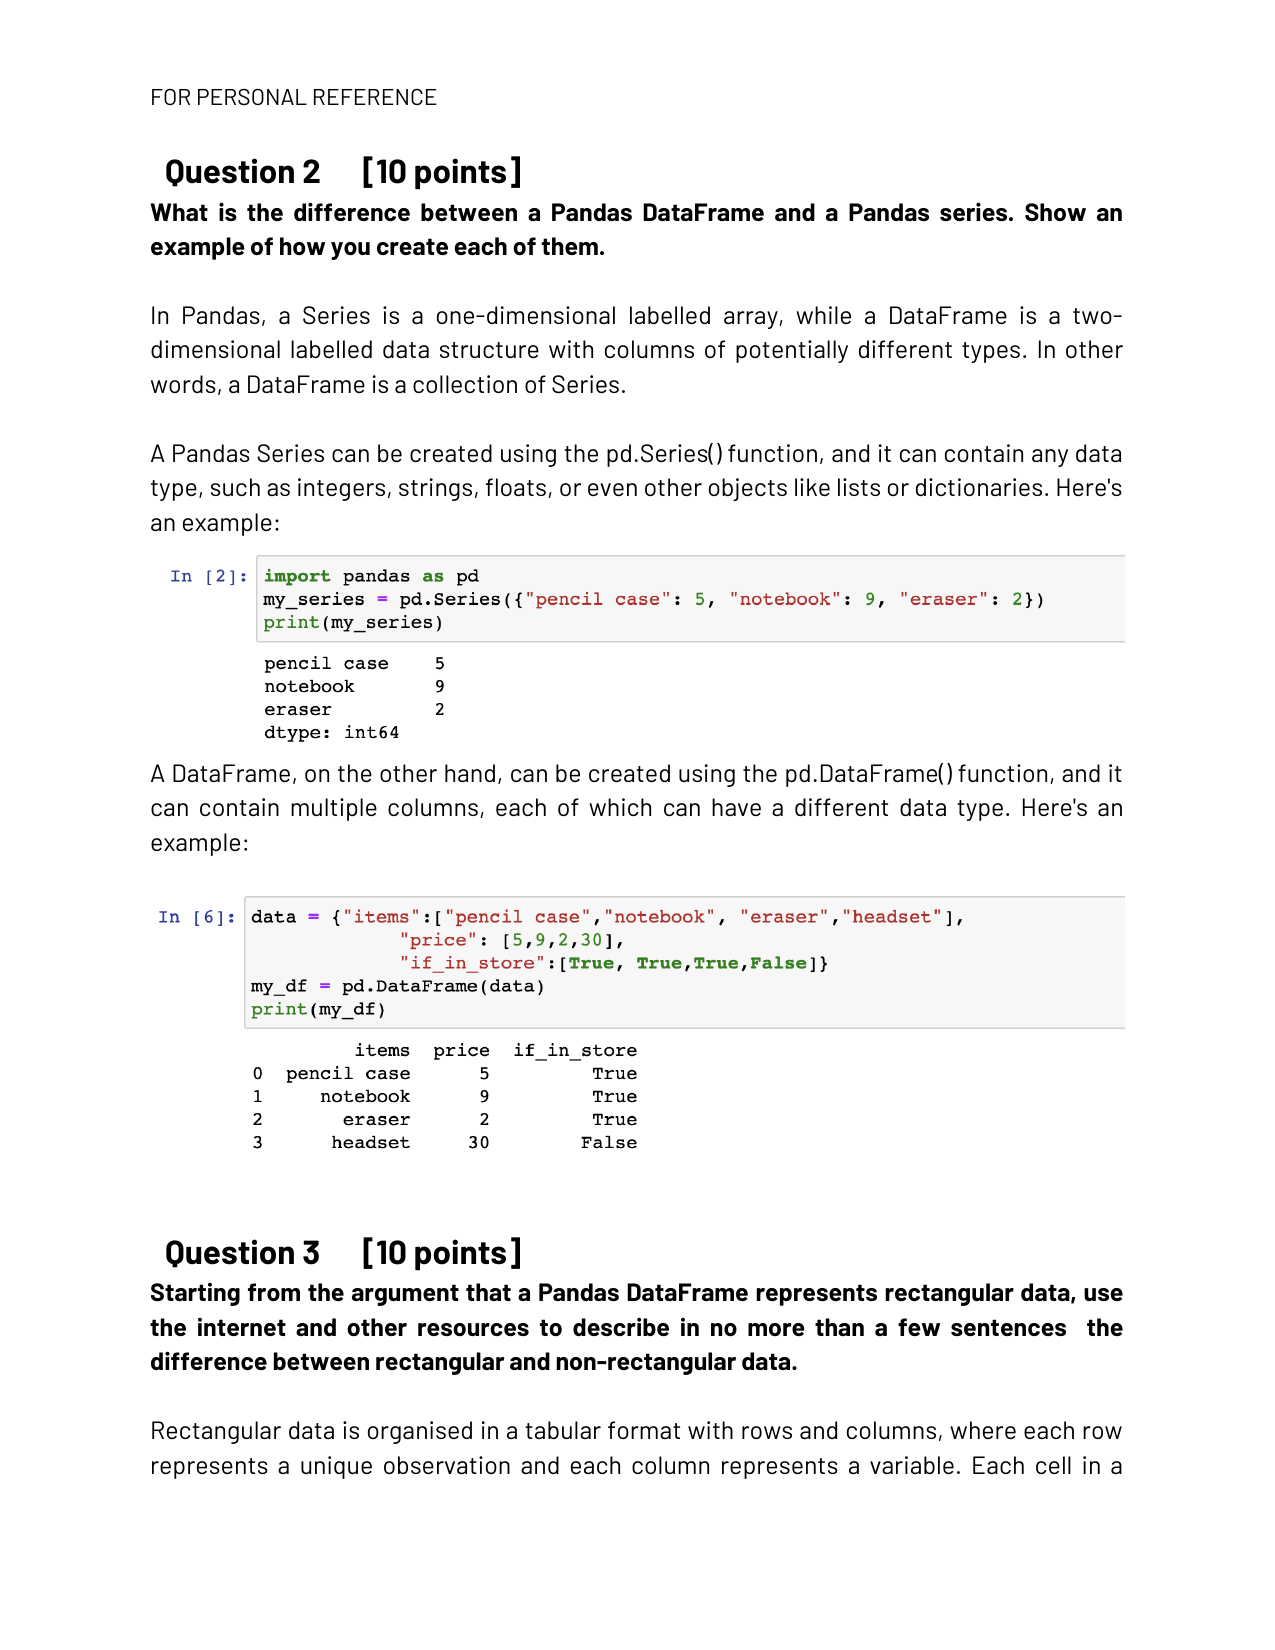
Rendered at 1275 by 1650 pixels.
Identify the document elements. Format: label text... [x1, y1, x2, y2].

text A DataFrame, on the other hand, can be created using the pd.DataFrame() function, and it can contain multiple columns, each of which can have a different data type. Here's an example: [150, 757, 1125, 856]
text Question 2 [10 points] [165, 150, 1125, 190]
text A Pandas Series can be created using the pd.Series() function, and it can contain any data type, such as integers, strings, floats, or even other objects like lists or dictionaries. Here's an example: [150, 437, 1125, 536]
text In Pandas, a Series is a one-dimensional labelled array, while a DataFrame is a two-dimensional labelled data structure with columns of potentially different types. In other words, a DataFrame is a collection of Series. [150, 299, 1125, 398]
text Question 3 [10 points] [165, 1231, 1125, 1271]
picture [150, 895, 1125, 1158]
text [150, 1415, 1125, 1479]
text Starting from the argument that a Pandas DataFrame represents rectangular data, use the internet and other resources to describe in no more than a few sentences the difference between rectangular and non-rectangular data. [150, 1277, 1125, 1376]
picture [150, 540, 1125, 754]
text What is the difference between a Pandas DataFrame and a Pandas series. Show an example of how you create each of them. [150, 196, 1125, 260]
